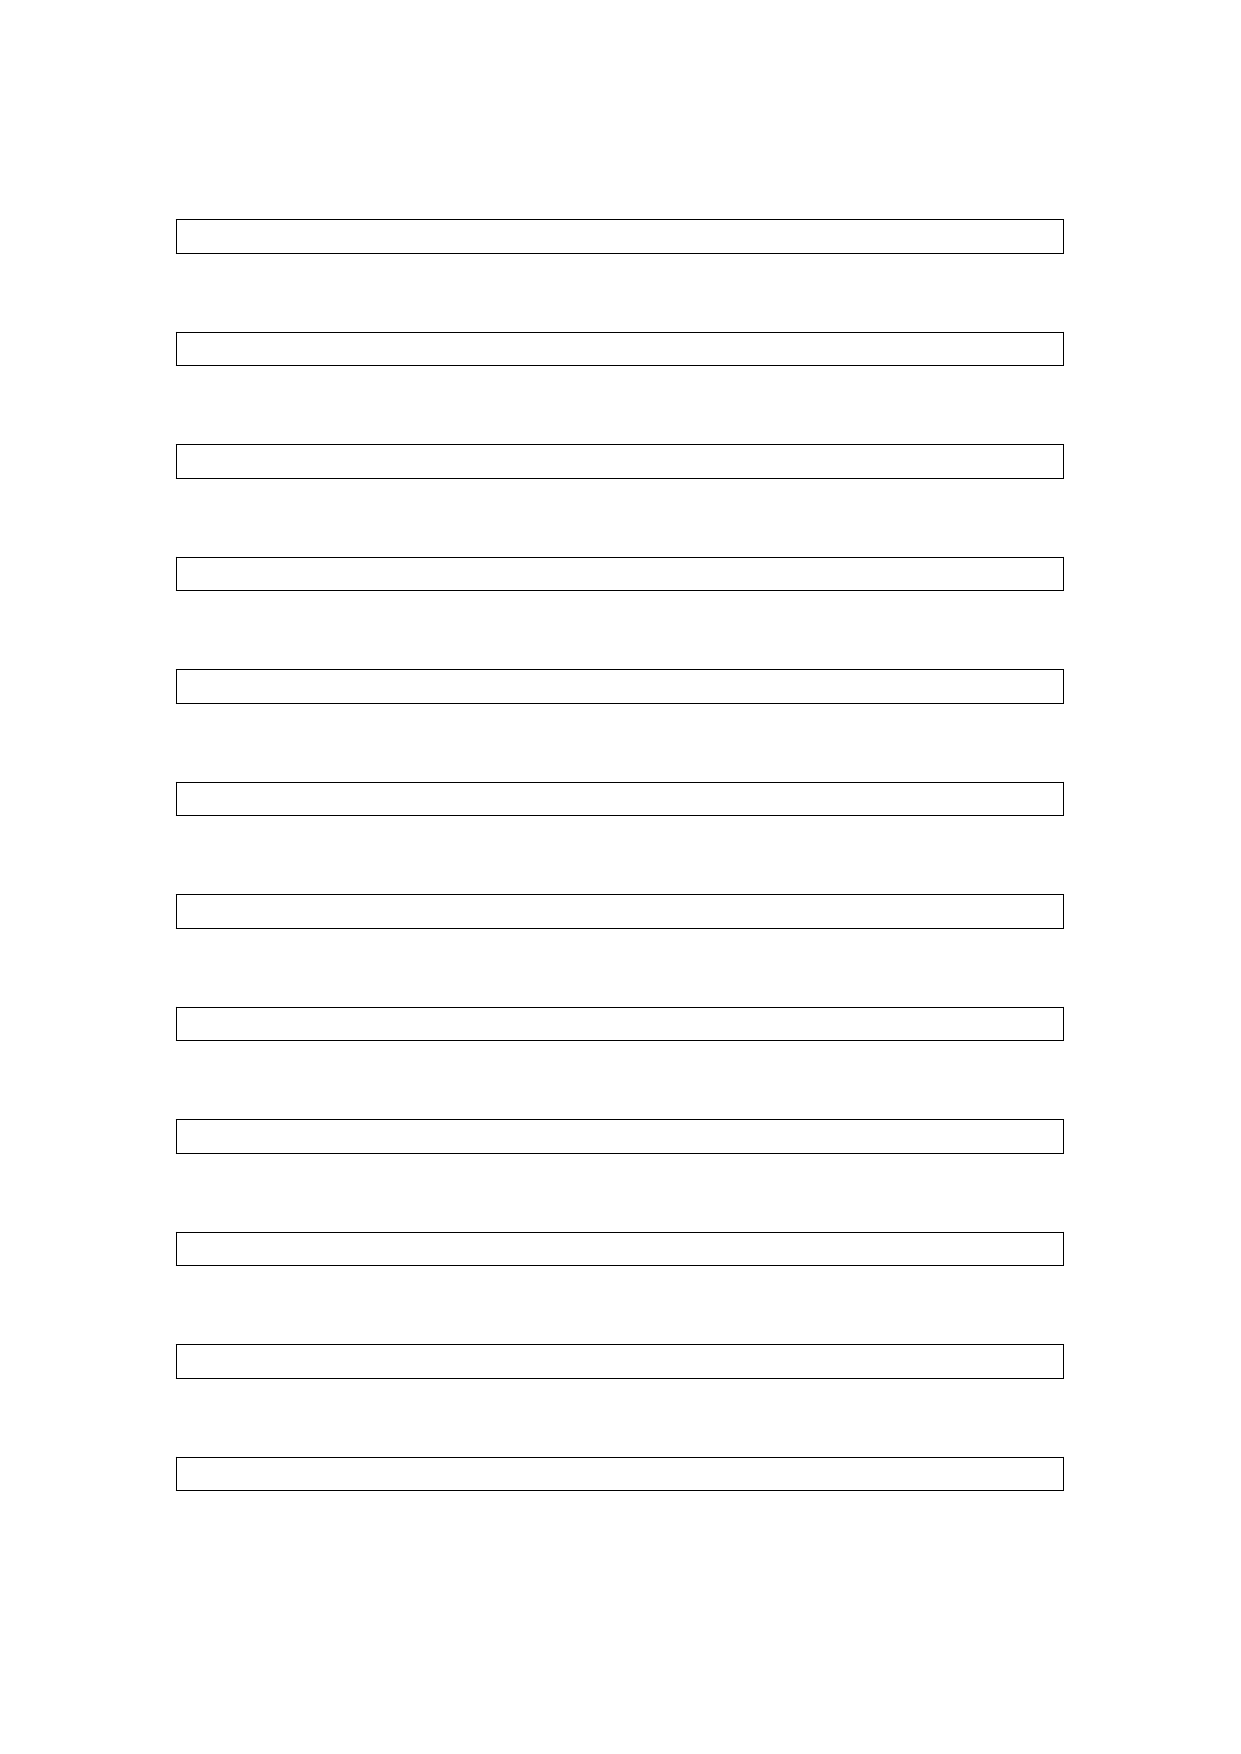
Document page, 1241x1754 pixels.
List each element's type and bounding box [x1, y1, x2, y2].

table_header [177, 445, 1063, 478]
table_header [177, 670, 1063, 703]
table_header [177, 1458, 1063, 1490]
table_header [177, 220, 1063, 253]
table_header [177, 895, 1063, 928]
table_header [177, 558, 1063, 590]
table_header [177, 1345, 1063, 1378]
table_header [177, 1120, 1063, 1153]
table_header [177, 783, 1063, 815]
table_header [177, 1233, 1063, 1265]
table_header [177, 1008, 1063, 1040]
table_header [177, 333, 1063, 365]
